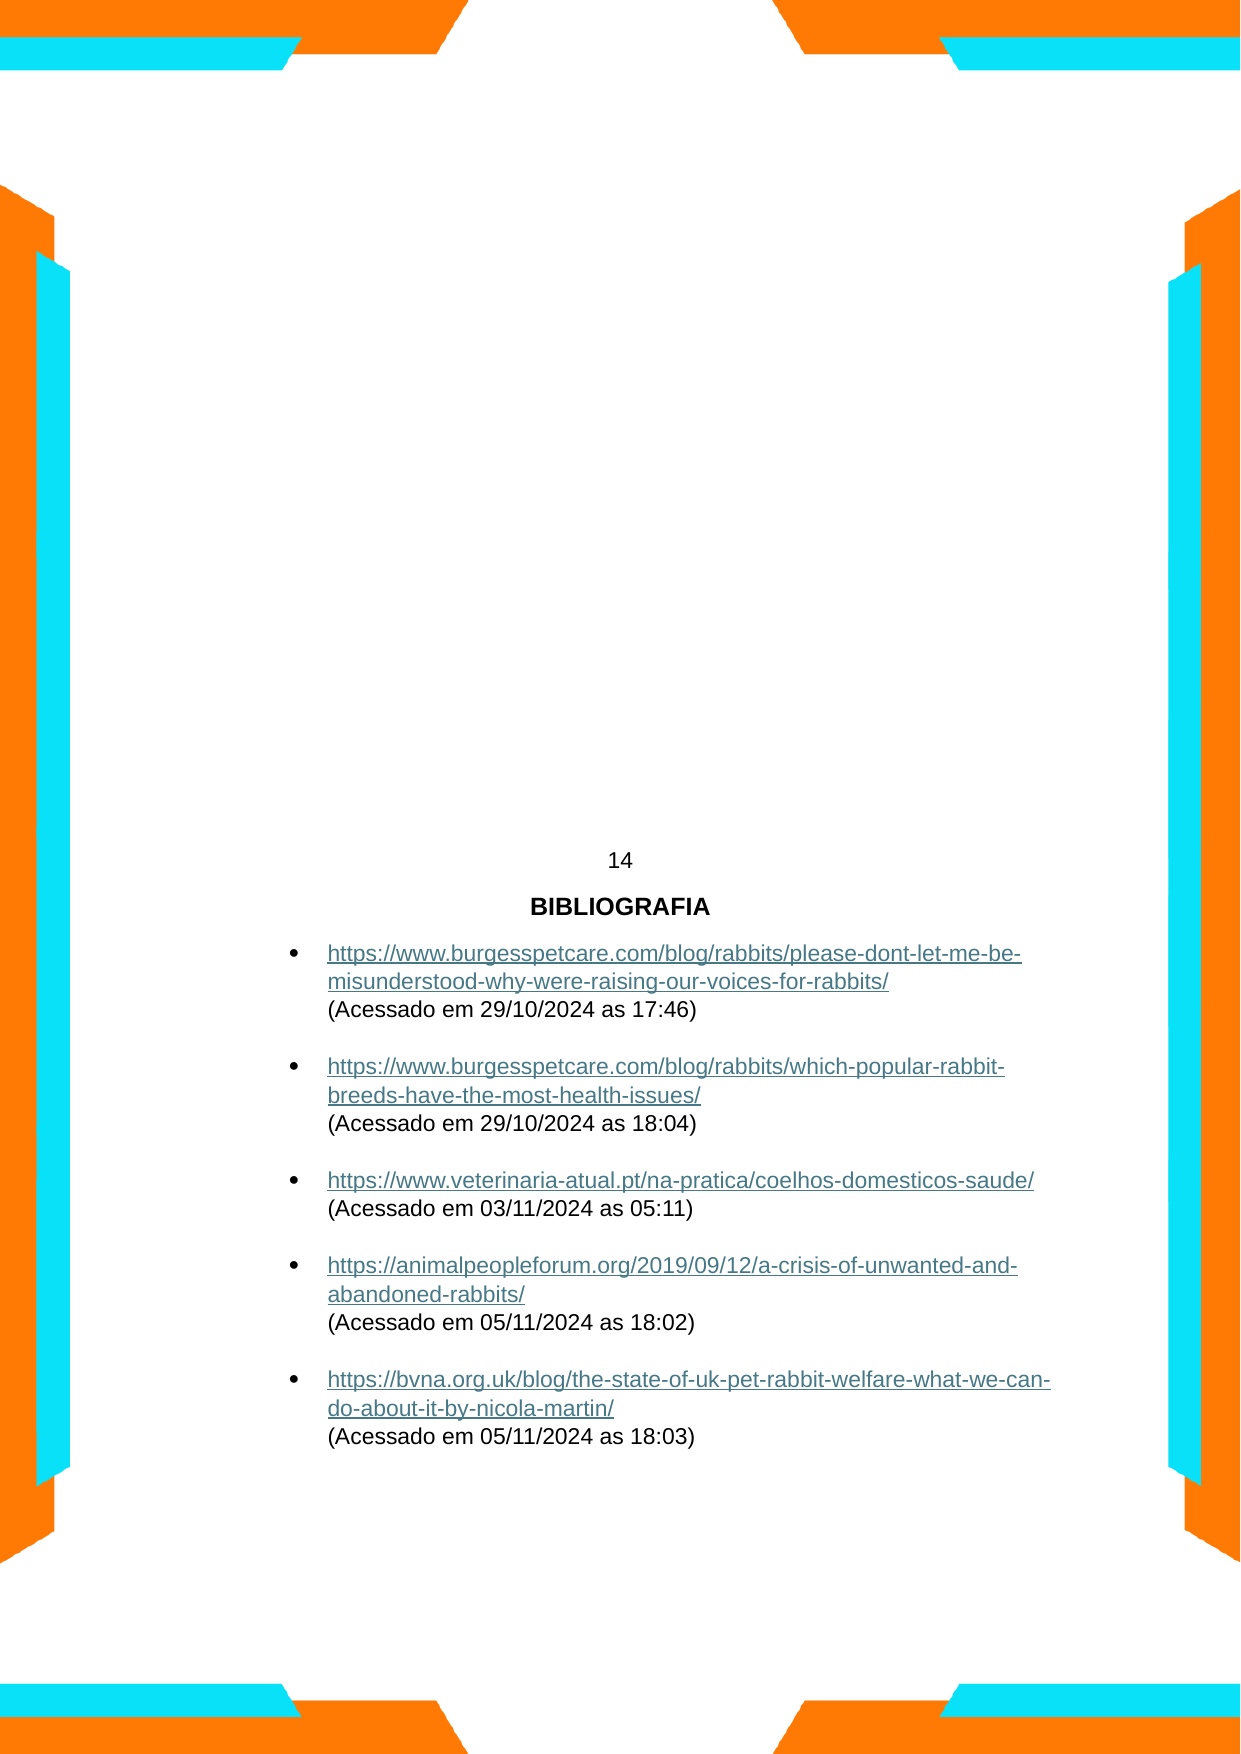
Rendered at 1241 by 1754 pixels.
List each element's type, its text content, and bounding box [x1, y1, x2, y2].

list https://bvna.org.uk/blog/the-state-of-uk-pet-rabbit-welfare-what-we-can-do-about-it-by-nicola-martin/ (Acessado em 05/11/2024 as 18:03) [290, 1366, 1063, 1449]
text BIBLIOGRAFIA [177, 892, 1063, 921]
picture [0, 0, 1241, 1754]
list https://www.burgesspetcare.com/blog/rabbits/which-popular-rabbit-breeds-have-the-most-health-issues/ (Acessado em 29/10/2024 as 18:04) [290, 1053, 1063, 1136]
list https://www.burgesspetcare.com/blog/rabbits/please-dont-let-me-be-misunderstood-why-were-raising-our-voices-for-rabbits/ (Acessado em 29/10/2024 as 17:46) [290, 939, 1063, 1023]
list https://animalpeopleforum.org/2019/09/12/a-crisis-of-unwanted-and-abandoned-rabbits/ (Acessado em 05/11/2024 as 18:02) [290, 1252, 1063, 1336]
text 14 [177, 818, 1063, 873]
list https://www.veterinaria-atual.pt/na-pratica/coelhos-domesticos-saude/ (Acessado em 03/11/2024 as 05:11) [290, 1167, 1063, 1222]
